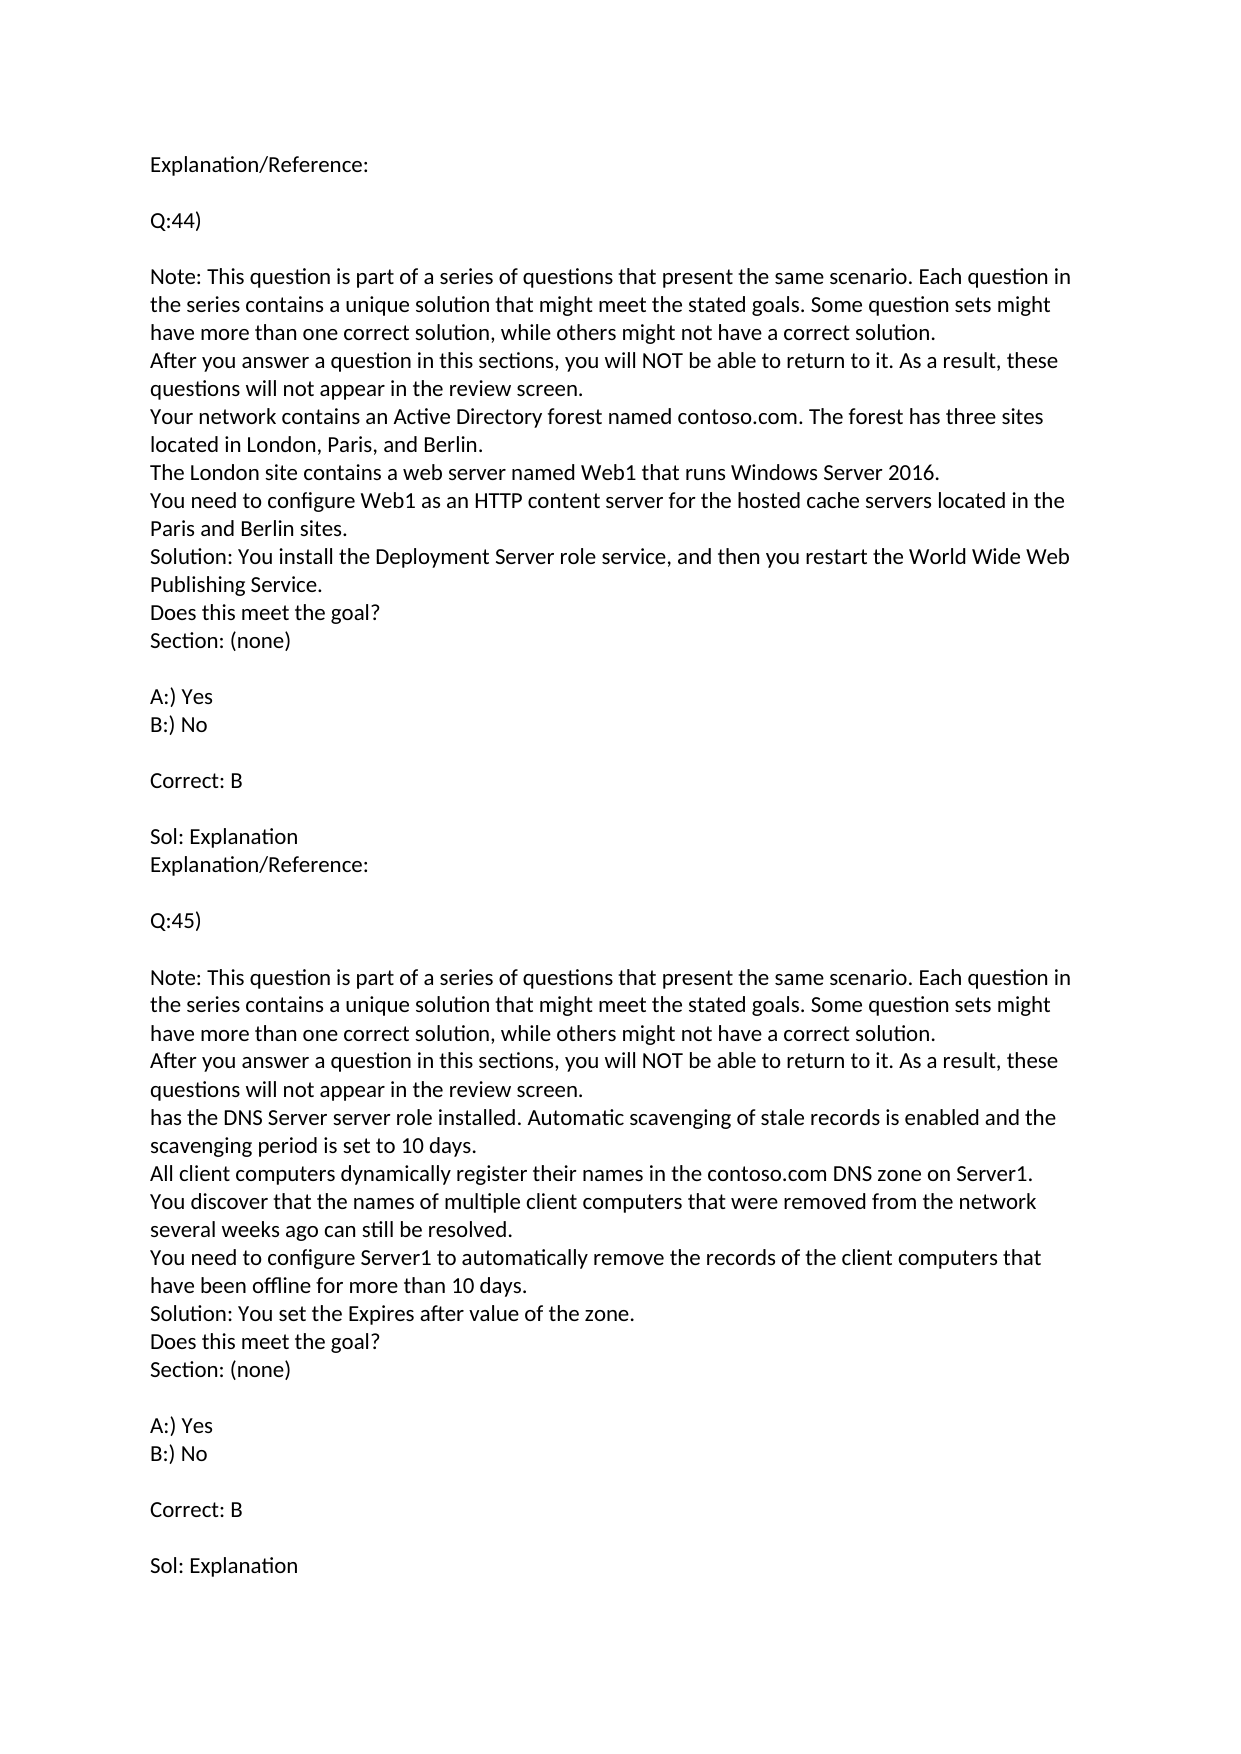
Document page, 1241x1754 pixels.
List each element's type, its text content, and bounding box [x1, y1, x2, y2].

text You discover that the names of multiple client computers that were removed from the network several weeks ago can still be resolved. [150, 1187, 1090, 1243]
text Solution: You install the Deployment Server role service, and then you restart the World Wide Web Publishing Service. [150, 542, 1090, 598]
text Explanation/Reference: [150, 851, 1090, 878]
text Explanation/Reference: [150, 150, 1090, 178]
text Note: This question is part of a series of questions that present the same scenario. Each question in the series contains a unique solution that might meet the stated goals. Some question sets might have more than one correct solution, while others might not have a correct solution. [150, 262, 1090, 346]
text Correct: B [150, 1495, 1090, 1523]
text B:) No [150, 1439, 1090, 1467]
text Q:44) [150, 206, 1090, 234]
text Q:45) [150, 907, 1090, 934]
text After you answer a question in this sections, you will NOT be able to return to it. As a result, these questions will not appear in the review screen. [150, 1047, 1090, 1103]
text Does this meet the goal? [150, 1327, 1090, 1355]
text All client computers dynamically register their names in the contoso.com DNS zone on Server1. [150, 1159, 1090, 1187]
text You need to configure Server1 to automatically remove the records of the client computers that have been offline for more than 10 days. [150, 1243, 1090, 1299]
text After you answer a question in this sections, you will NOT be able to return to it. As a result, these questions will not appear in the review screen. [150, 346, 1090, 402]
text Section: (none) [150, 626, 1090, 654]
text B:) No [150, 710, 1090, 738]
text has the DNS Server server role installed. Automatic scavenging of stale records is enabled and the scavenging period is set to 10 days. [150, 1103, 1090, 1159]
text Section: (none) [150, 1355, 1090, 1383]
text Your network contains an Active Directory forest named contoso.com. The forest has three sites located in London, Paris, and Berlin. [150, 402, 1090, 458]
text Note: This question is part of a series of questions that present the same scenario. Each question in the series contains a unique solution that might meet the stated goals. Some question sets might have more than one correct solution, while others might not have a correct solution. [150, 963, 1090, 1047]
text A:) Yes [150, 1411, 1090, 1439]
text A:) Yes [150, 682, 1090, 710]
text Does this meet the goal? [150, 598, 1090, 626]
text Sol: Explanation [150, 1551, 1090, 1579]
text The London site contains a web server named Web1 that runs Windows Server 2016. [150, 458, 1090, 486]
text Solution: You set the Expires after value of the zone. [150, 1299, 1090, 1327]
text You need to configure Web1 as an HTTP content server for the hosted cache servers located in the Paris and Berlin sites. [150, 486, 1090, 542]
text Correct: B [150, 766, 1090, 794]
text Sol: Explanation [150, 822, 1090, 851]
